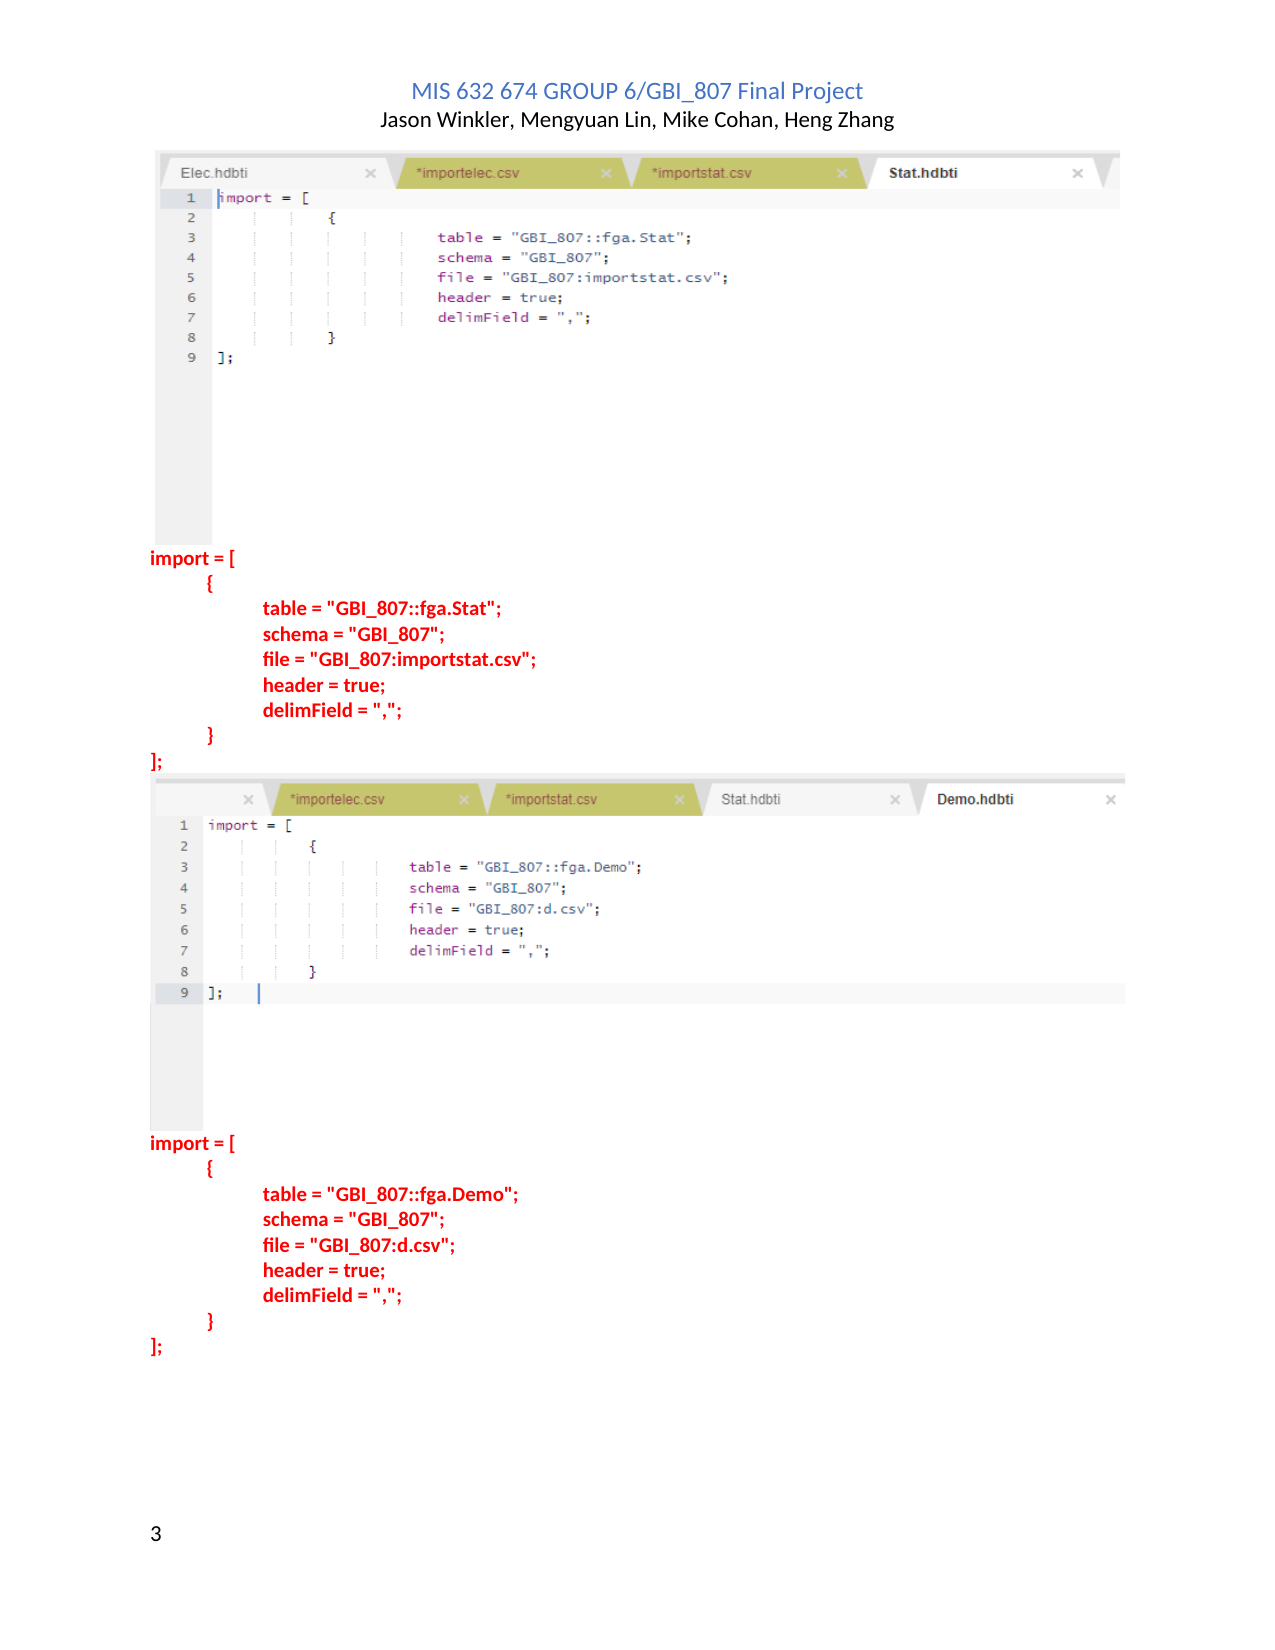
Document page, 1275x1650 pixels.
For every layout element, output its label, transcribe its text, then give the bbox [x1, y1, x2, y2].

text { [150, 1156, 1125, 1181]
text delimField = ","; [150, 1283, 1125, 1308]
text } [150, 1308, 1125, 1333]
text file = "GBI_807:importstat.csv"; [150, 646, 1125, 672]
text table = "GBI_807::fga.Stat"; [150, 596, 1125, 621]
text ]; [150, 748, 1125, 773]
text table = "GBI_807::fga.Demo"; [150, 1181, 1125, 1206]
text import = [ [150, 545, 1125, 570]
picture [150, 773, 1125, 1131]
text header = true; [150, 672, 1125, 697]
text header = true; [150, 1257, 1125, 1283]
text } [150, 723, 1125, 748]
text { [150, 570, 1125, 596]
text schema = "GBI_807"; [150, 621, 1125, 646]
text schema = "GBI_807"; [150, 1206, 1125, 1232]
text delimField = ","; [150, 697, 1125, 723]
text ]; [150, 1333, 1125, 1359]
text file = "GBI_807:d.csv"; [150, 1232, 1125, 1257]
picture [154, 150, 1121, 545]
text import = [ [150, 1131, 1125, 1156]
